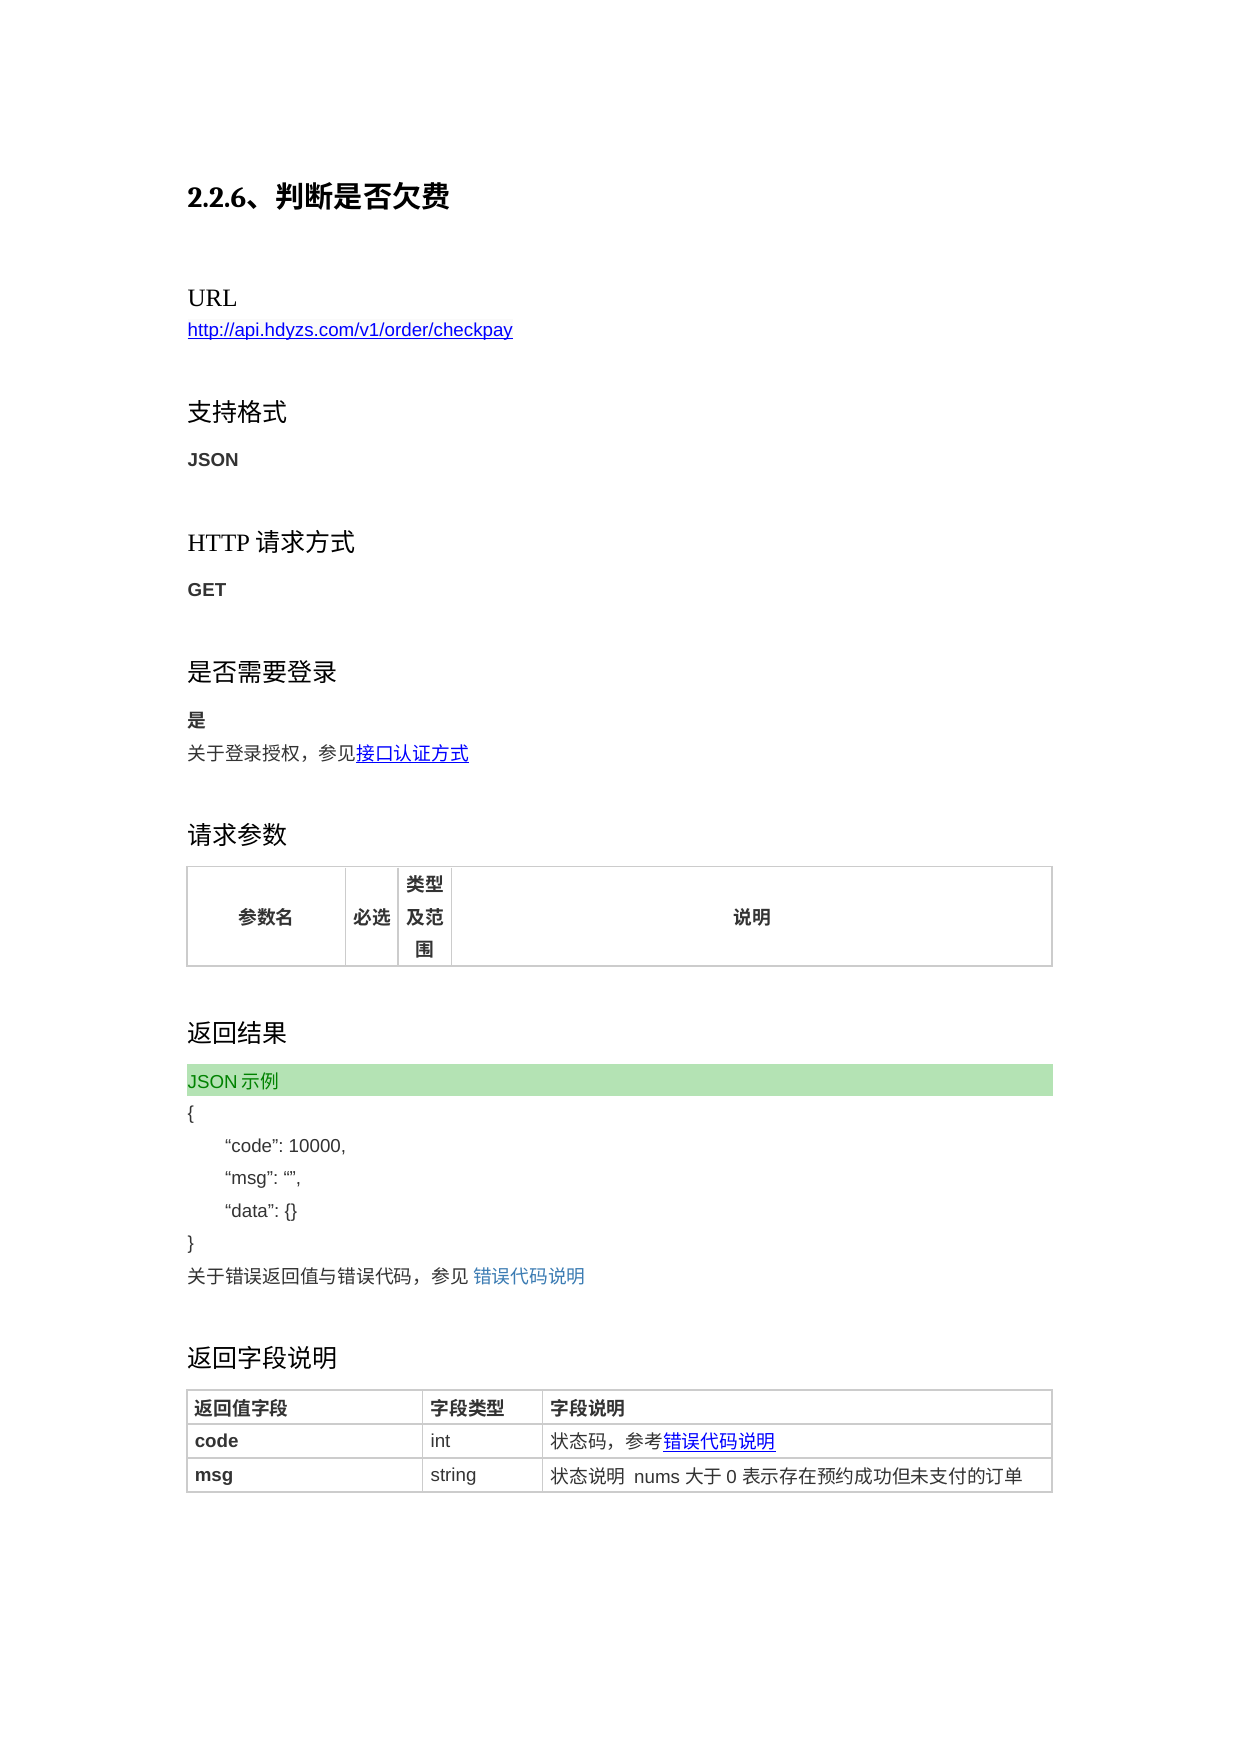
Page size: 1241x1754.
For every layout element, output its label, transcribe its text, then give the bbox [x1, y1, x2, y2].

text 是 关于登录授权，参见接口认证方式 [187, 703, 1053, 768]
text URL [187, 281, 1053, 313]
table_cell 状态码，参考错误代码说明 [543, 1425, 1051, 1457]
table_header 必选 [346, 867, 398, 965]
table_header 字段说明 [543, 1391, 1051, 1423]
table_header 说明 [452, 867, 1051, 965]
text HTTP请求方式 [187, 508, 1053, 573]
text { [187, 1096, 1053, 1129]
text JSON示例 [187, 1064, 1053, 1096]
table_header 类型及范围 [399, 867, 451, 965]
table_header 字段类型 [423, 1391, 542, 1423]
text “msg”: “”, [187, 1161, 1053, 1194]
text 支持格式 [187, 378, 1053, 443]
table_cell string [423, 1459, 542, 1491]
text http://api.hdyzs.com/v1/order/checkpay [187, 313, 1053, 346]
table_header 返回值字段 [188, 1391, 422, 1423]
table_cell int [423, 1425, 542, 1457]
text } [187, 1226, 1053, 1259]
text “data”: {} [187, 1194, 1053, 1226]
table_cell code [188, 1425, 422, 1457]
table_cell 状态说明 nums 大于0 表示存在预约成功但未支付的订单 [543, 1459, 1051, 1491]
text GET [187, 573, 1053, 606]
text 关于错误返回值与错误代码，参见 错误代码说明 [187, 1259, 1053, 1291]
subtitle 2.2.6、判断是否欠费 [187, 162, 1053, 227]
table_cell msg [188, 1459, 422, 1491]
text 是否需要登录 [187, 638, 1053, 703]
text “code”: 10000, [187, 1129, 1053, 1161]
text 请求参数 [187, 801, 1053, 866]
text JSON [187, 443, 1053, 476]
text 返回字段说明 [187, 1324, 1053, 1389]
table_header 参数名 [188, 867, 345, 965]
text 返回结果 [187, 999, 1053, 1064]
